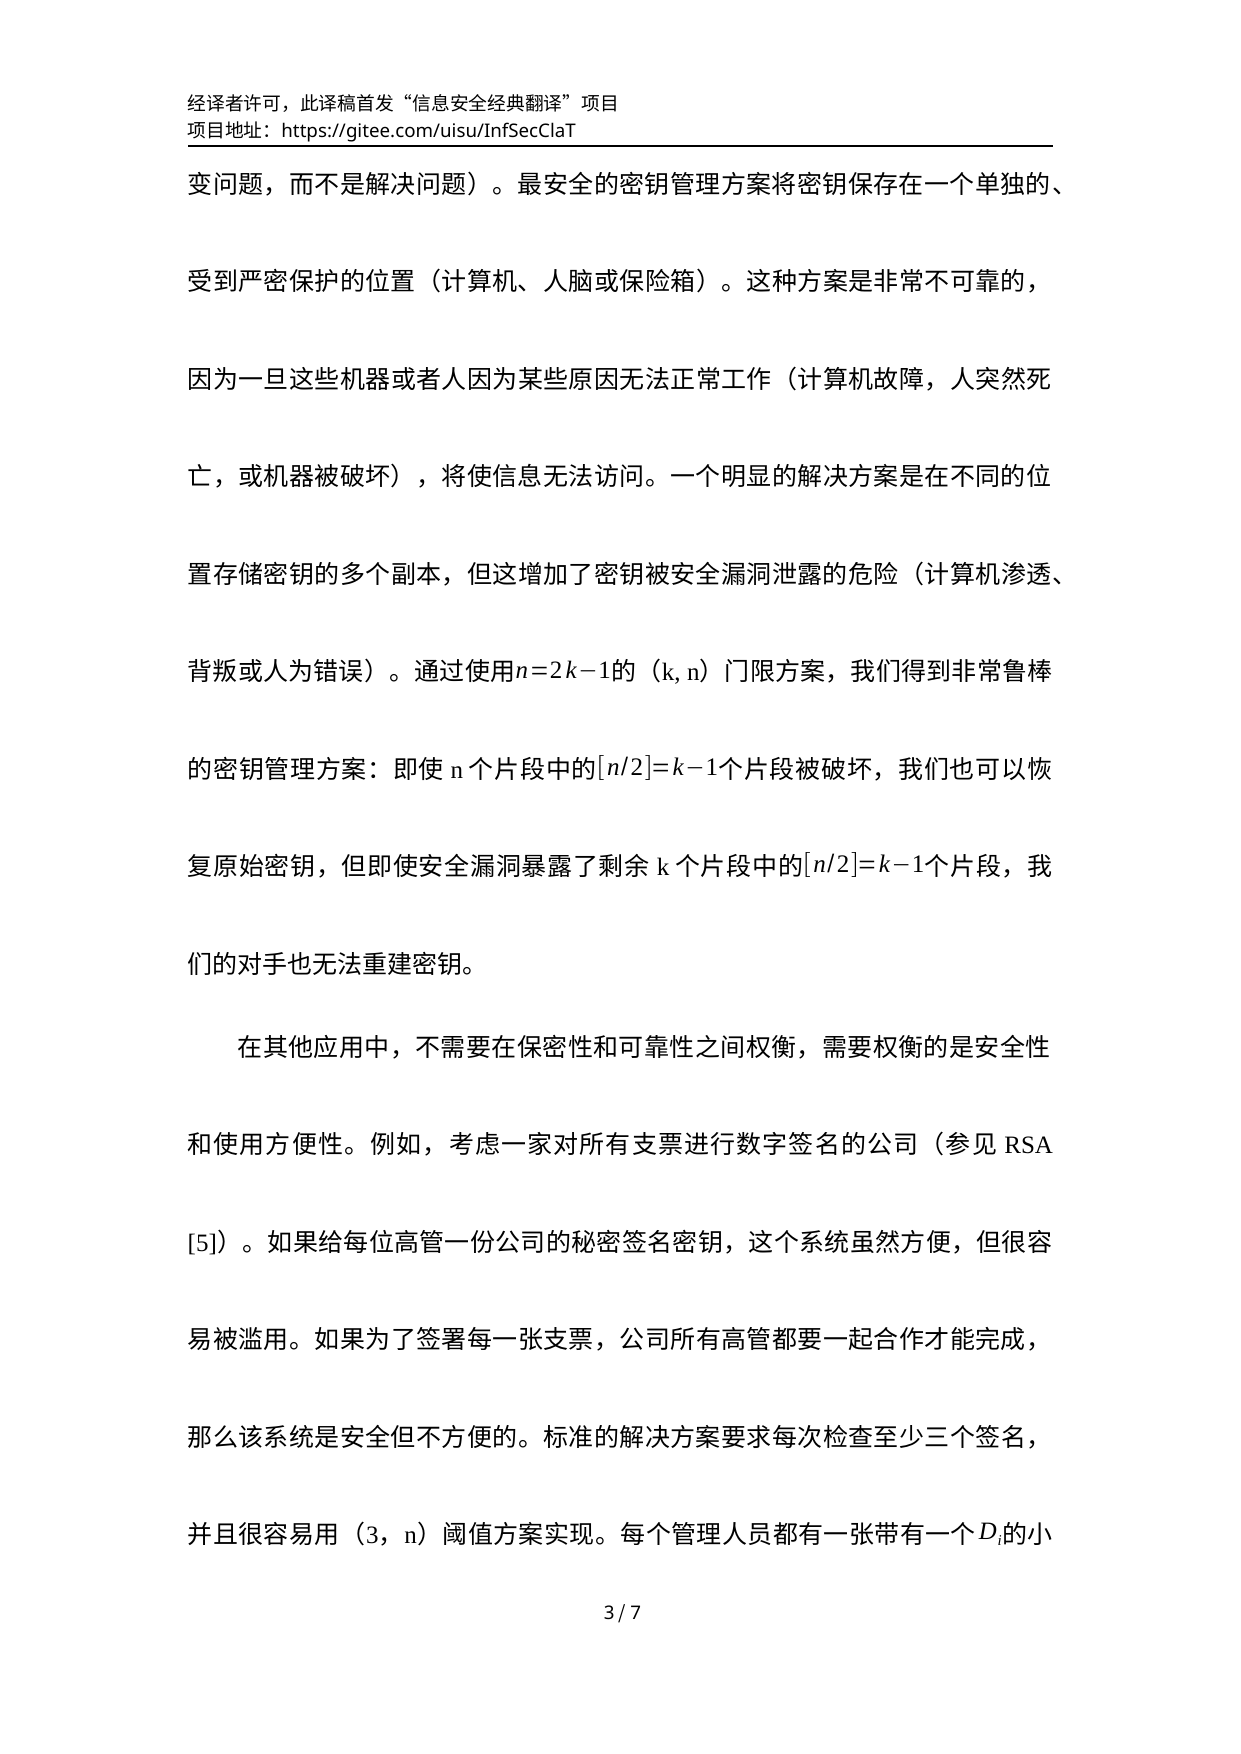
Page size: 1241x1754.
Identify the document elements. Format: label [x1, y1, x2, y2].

text [187, 1013, 1053, 1566]
text [187, 150, 1053, 995]
